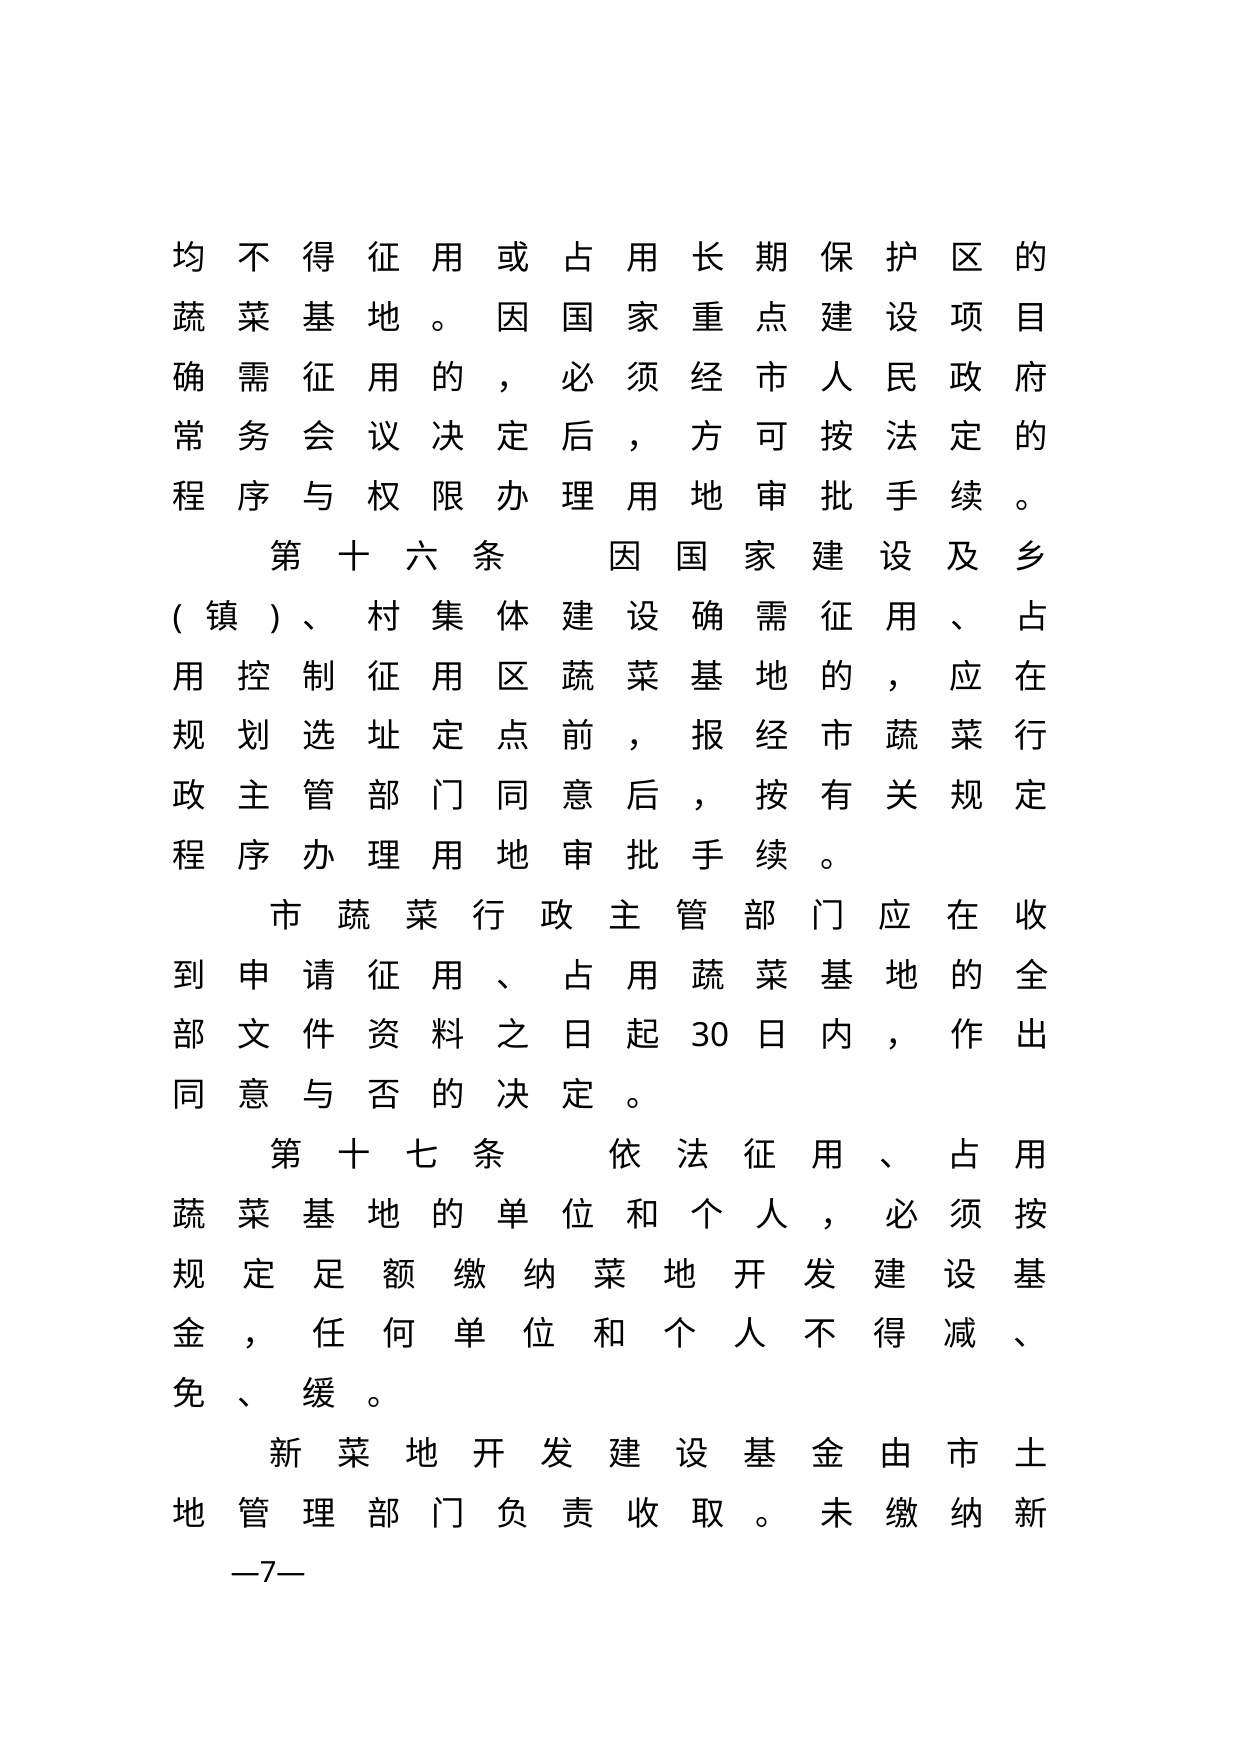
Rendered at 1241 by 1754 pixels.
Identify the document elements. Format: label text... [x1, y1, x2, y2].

text 市蔬菜行政主管部门应在收到申请征用、占用蔬菜基地的全部文件资料之日起30日内，作出同意与否的决定。 [172, 883, 1079, 1122]
text 第十七条 依法征用、占用蔬菜基地的单位和个人，必须按规定足额缴纳菜地开发建设基金，任何单位和个人不得减、免、缓。 [172, 1122, 1079, 1421]
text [172, 1421, 1079, 1541]
text 第十六条 因国家建设及乡(镇)、村集体建设确需征用、占用控制征用区蔬菜基地的，应在规划选址定点前，报经市蔬菜行政主管部门同意后，按有关规定程序办理用地审批手续。 [172, 524, 1079, 883]
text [172, 225, 1079, 524]
